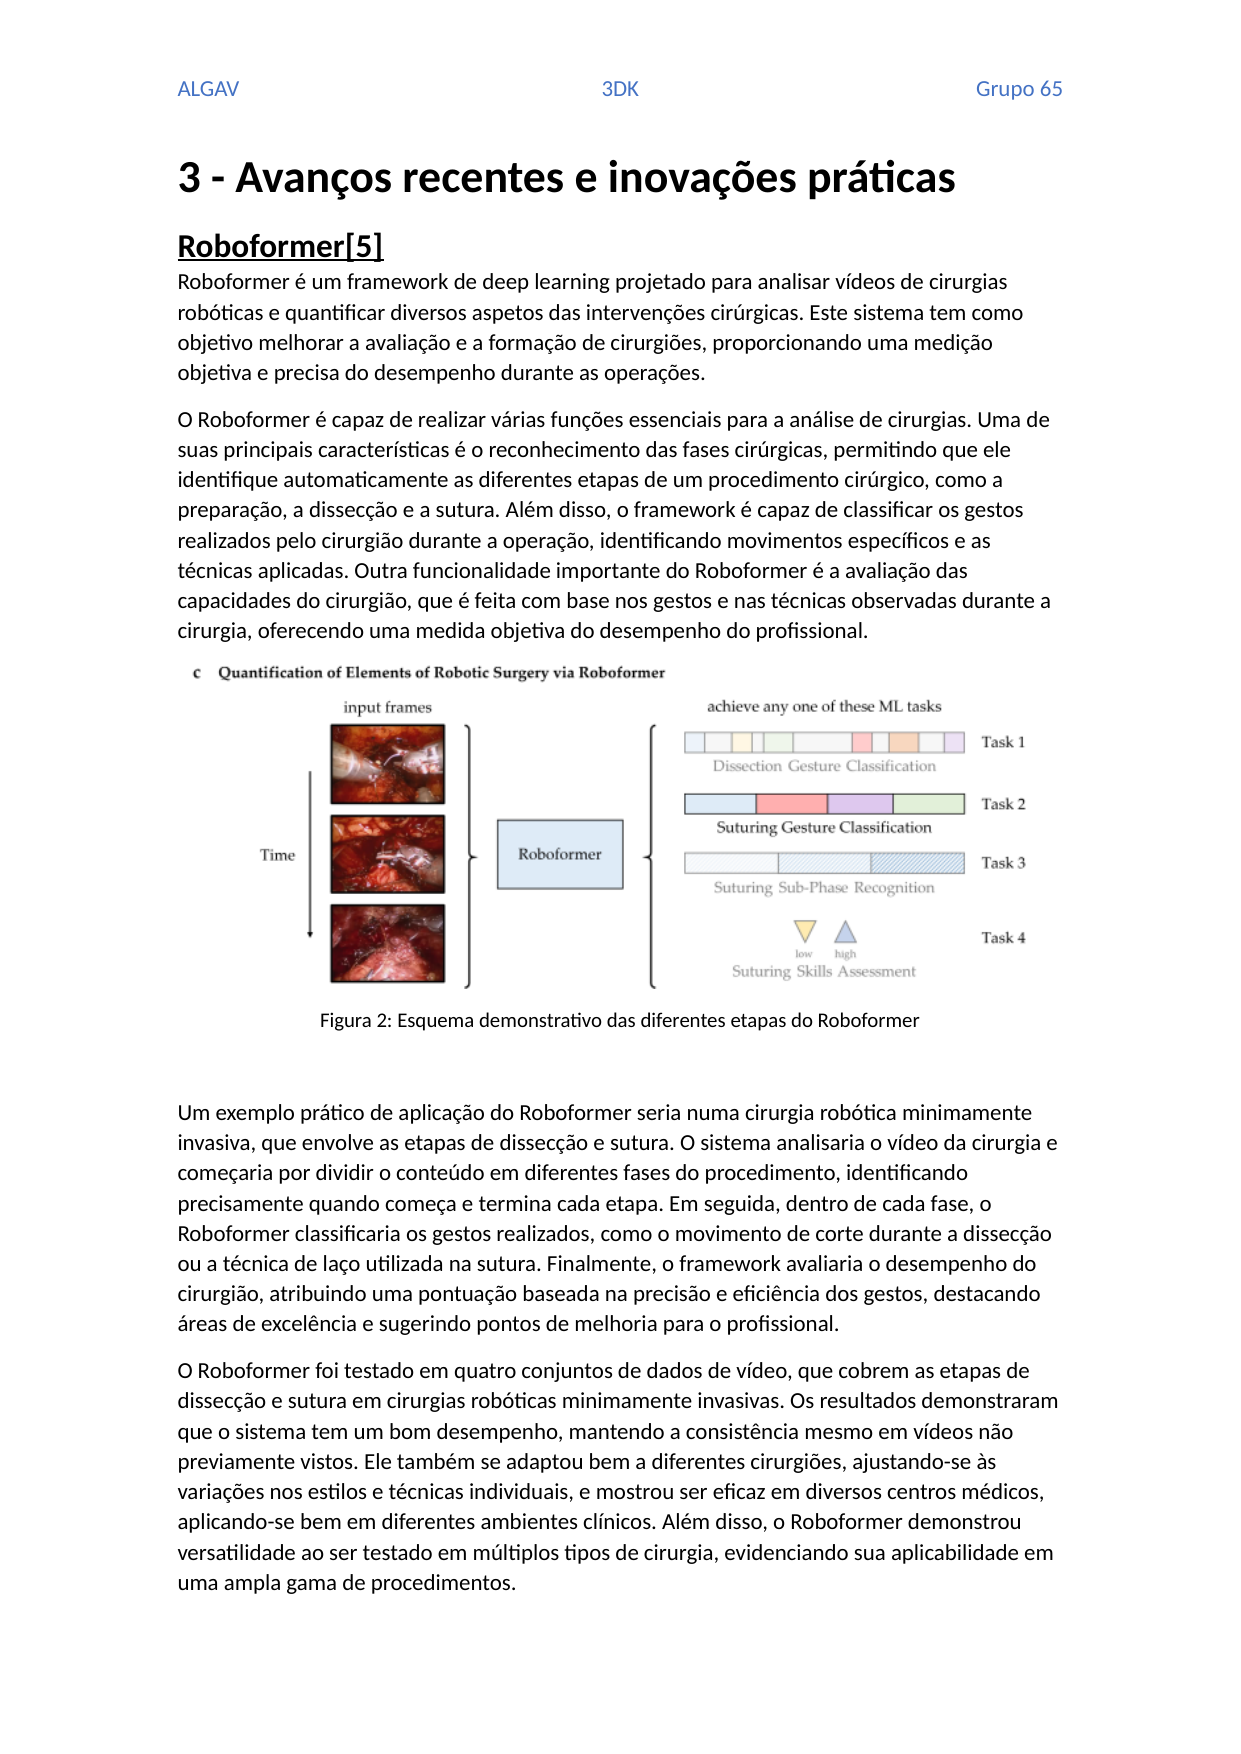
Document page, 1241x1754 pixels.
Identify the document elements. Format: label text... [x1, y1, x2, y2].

picture [185, 663, 1055, 989]
text Roboformer[5] Roboformer é um framework de deep learning projetado para analisar vídeos de cirurgias robóticas e quantificar diversos aspetos das intervenções cirúrgicas. Este sistema tem como objetivo melhorar a avaliação e a formação de cirurgiões, proporcionando uma medição objetiva e precisa do desempenho durante as operações. [177, 224, 1063, 386]
text 3 - Avanços recentes e inovações práticas [177, 148, 1063, 203]
text Figura 2: Esquema demonstrativo das diferentes etapas do Roboformer [177, 1007, 1063, 1033]
text O Roboformer foi testado em quatro conjuntos de dados de vídeo, que cobrem as etapas de dissecção e sutura em cirurgias robóticas minimamente invasivas. Os resultados demonstraram que o sistema tem um bom desempenho, mantendo a consistência mesmo em vídeos não previamente vistos. Ele também se adaptou bem a diferentes cirurgiões, ajustando-se às variações nos estilos e técnicas individuais, e mostrou ser eficaz em diversos centros médicos, aplicando-se bem em diferentes ambientes clínicos. Além disso, o Roboformer demonstrou versatilidade ao ser testado em múltiplos tipos de cirurgia, evidenciando sua aplicabilidade em uma ampla gama de procedimentos. [177, 1356, 1063, 1596]
text Um exemplo prático de aplicação do Roboformer seria numa cirurgia robótica minimamente invasiva, que envolve as etapas de dissecção e sutura. O sistema analisaria o vídeo da cirurgia e começaria por dividir o conteúdo em diferentes fases do procedimento, identificando precisamente quando começa e termina cada etapa. Em seguida, dentro de cada fase, o Roboformer classificaria os gestos realizados, como o movimento de corte durante a dissecção ou a técnica de laço utilizada na sutura. Finalmente, o framework avaliaria o desempenho do cirurgião, atribuindo uma pontuação baseada na precisão e eficiência dos gestos, destacando áreas de excelência e sugerindo pontos de melhoria para o profissional. [177, 1098, 1063, 1338]
text O Roboformer é capaz de realizar várias funções essenciais para a análise de cirurgias. Uma de suas principais características é o reconhecimento das fases cirúrgicas, permitindo que ele identifique automaticamente as diferentes etapas de um procedimento cirúrgico, como a preparação, a dissecção e a sutura. Além disso, o framework é capaz de classificar os gestos realizados pelo cirurgião durante a operação, identificando movimentos específicos e as técnicas aplicadas. Outra funcionalidade importante do Roboformer é a avaliação das capacidades do cirurgião, que é feita com base nos gestos e nas técnicas observadas durante a cirurgia, oferecendo uma medida objetiva do desempenho do profissional. [177, 405, 1063, 644]
